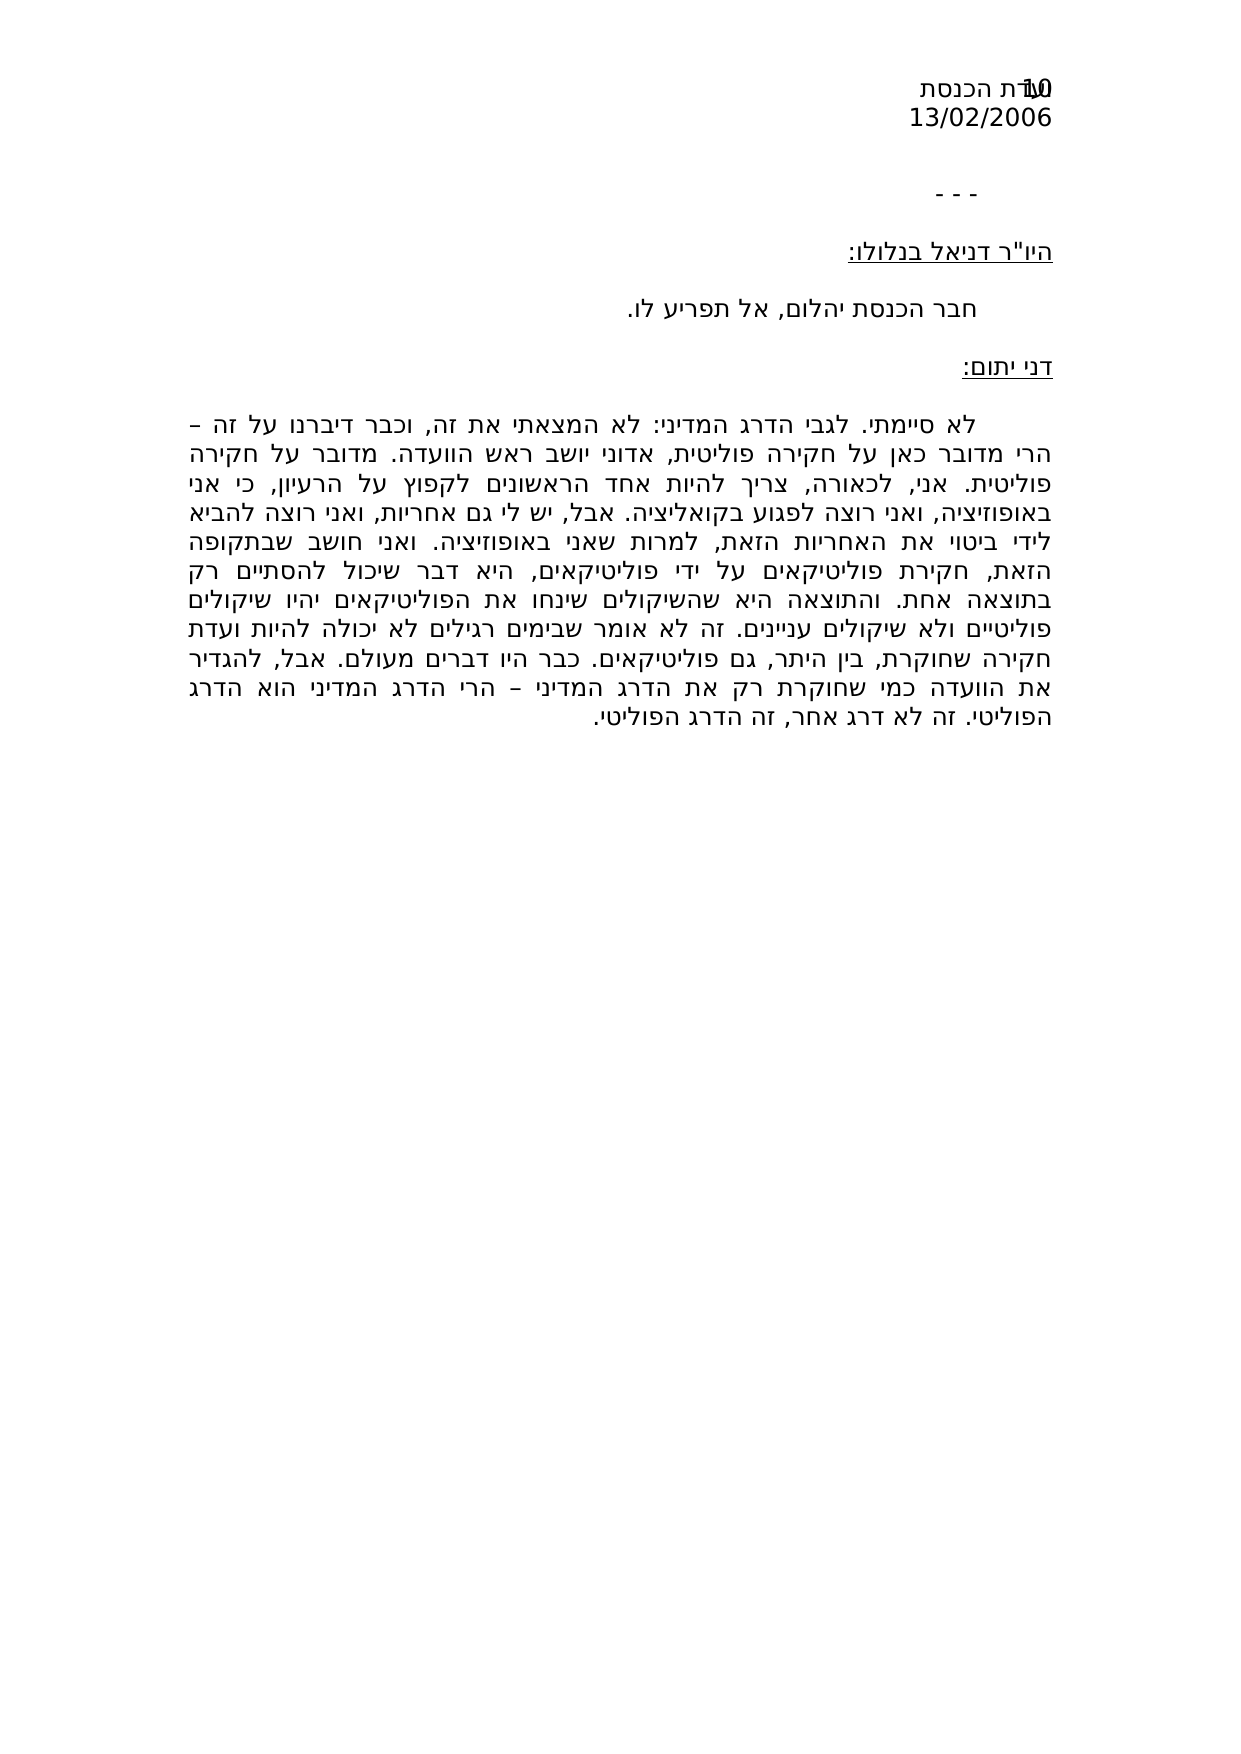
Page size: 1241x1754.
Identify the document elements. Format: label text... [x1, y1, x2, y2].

text - - - [187, 179, 1053, 208]
text היו"ר דניאל בנלולו: [187, 237, 1053, 266]
text חבר הכנסת יהלום, אל תפריע לו. [187, 294, 1053, 324]
text לא סיימתי. לגבי הדרג המדיני: לא המצאתי את זה, וכבר דיברנו על זה – הרי מדובר כאן על חקירה פוליטית, אדוני יושב ראש הוועדה. מדובר על חקירה פוליטית. אני, לכאורה, צריך להיות אחד הראשונים לקפוץ על הרעיון, כי אני באופוזיציה, ואני רוצה לפגוע בקואליציה. אבל, יש לי גם אחריות, ואני רוצה להביא לידי ביטוי את האחריות הזאת, למרות שאני באופוזיציה. ואני חושב שבתקופה הזאת, חקירת פוליטיקאים על ידי פוליטיקאים, היא דבר שיכול להסתיים רק בתוצאה אחת. והתוצאה היא שהשיקולים שינחו את הפוליטיקאים יהיו שיקולים פוליטיים ולא שיקולים עניינים. זה לא אומר שבימים רגילים לא יכולה להיות ועדת חקירה שחוקרת, בין היתר, גם פוליטיקאים. כבר היו דברים מעולם. אבל, להגדיר את הוועדה כמי שחוקרת רק את הדרג המדיני – הרי הדרג המדיני הוא הדרג הפוליטי. זה לא דרג אחר, זה הדרג הפוליטי. [187, 410, 1053, 731]
text דני יתום: [187, 352, 1053, 382]
